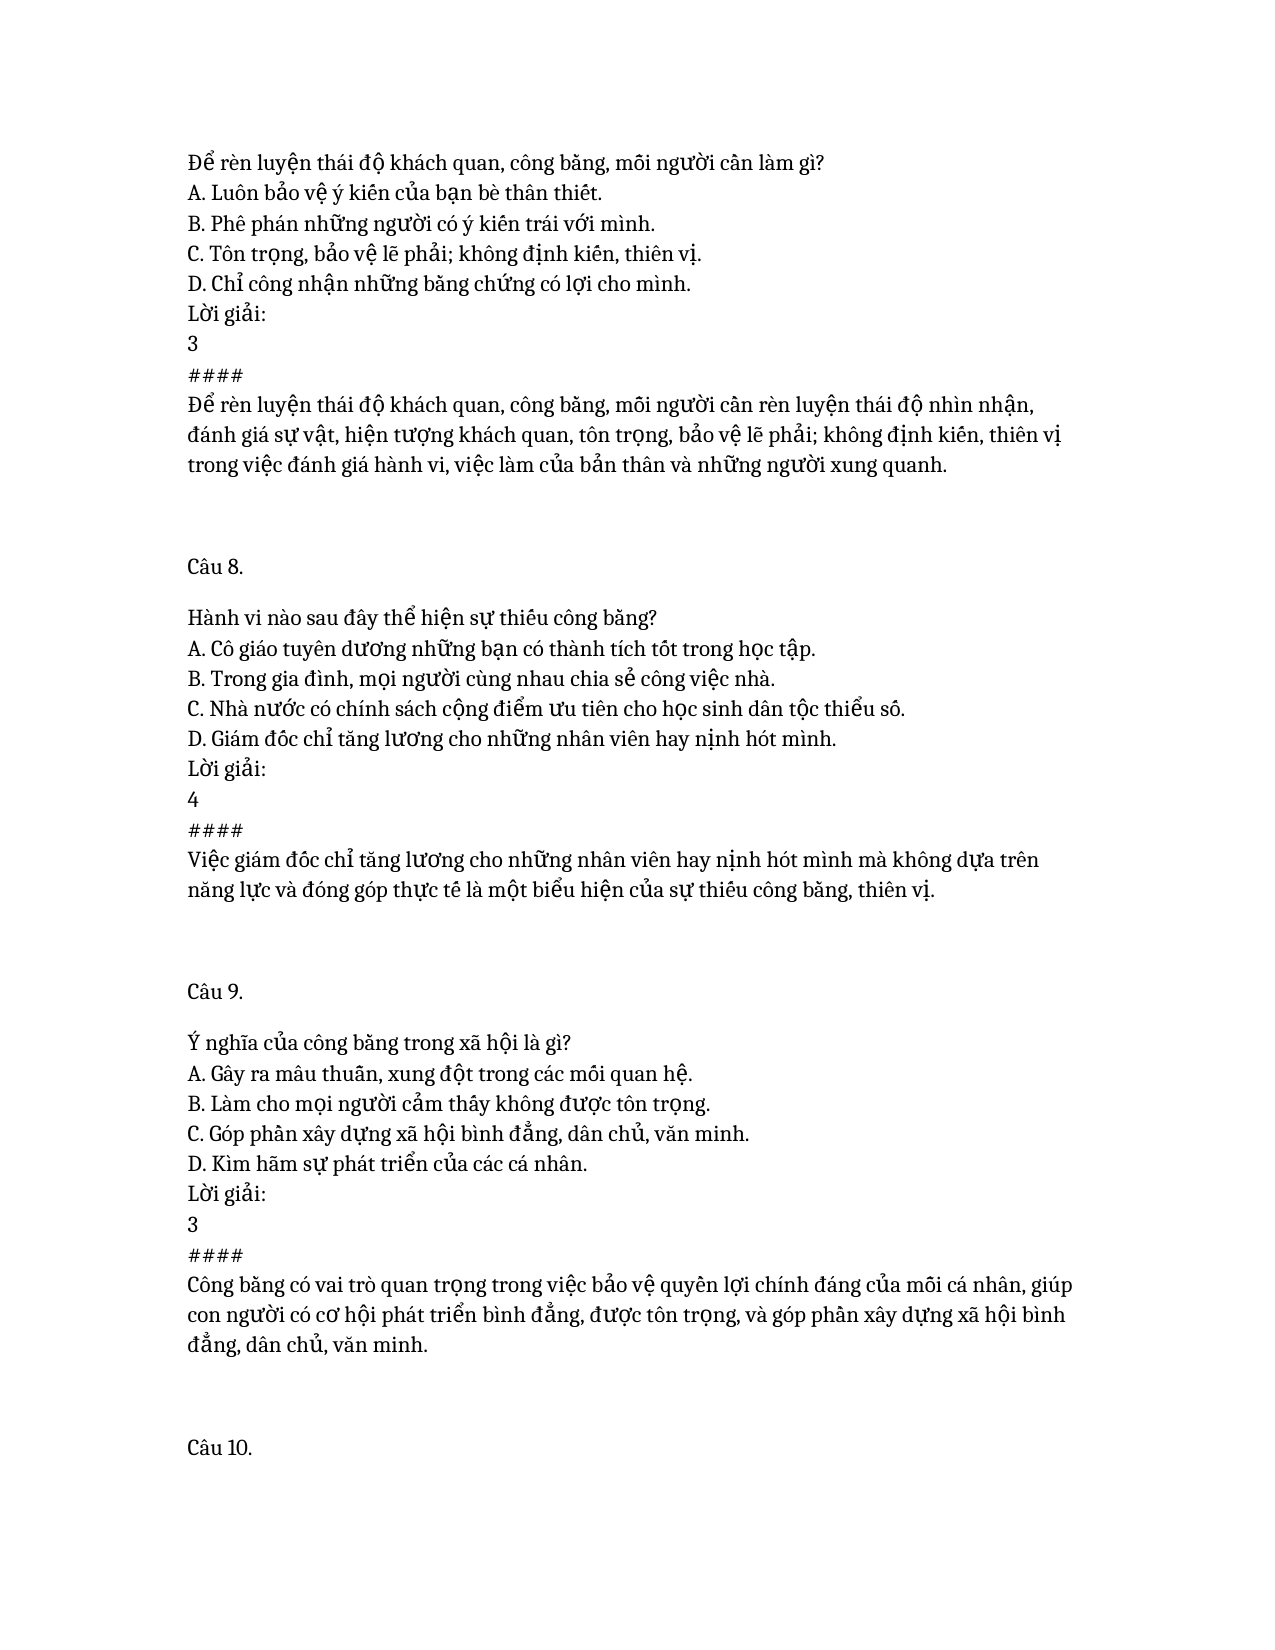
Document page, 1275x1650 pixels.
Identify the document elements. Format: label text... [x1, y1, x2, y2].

text Để rèn luyện thái độ khách quan, công bằng, mỗi người cần làm gì? A. Luôn bảo vệ ý kiến của bạn bè thân thiết. B. Phê phán những người có ý kiến trái với mình. C. Tôn trọng, bảo vệ lẽ phải; không định kiến, thiên vị. D. Chỉ công nhận những bằng chứng có lợi cho mình. Lời giải: 3 #### Để rèn luyện thái độ khách quan, công bằng, mỗi người cần rèn luyện thái độ nhìn nhận, đánh giá sự vật, hiện tượng khách quan, tôn trọng, bảo vệ lẽ phải; không định kiến, thiên vị trong việc đánh giá hành vi, việc làm của bản thân và những người xung quanh. [187, 150, 1087, 478]
text Ý nghĩa của công bằng trong xã hội là gì? A. Gây ra mâu thuẫn, xung đột trong các mối quan hệ. B. Làm cho mọi người cảm thấy không được tôn trọng. C. Góp phần xây dựng xã hội bình đẳng, dân chủ, văn minh. D. Kìm hãm sự phát triển của các cá nhân. Lời giải: 3 #### Công bằng có vai trò quan trọng trong việc bảo vệ quyền lợi chính đáng của mỗi cá nhân, giúp con người có cơ hội phát triển bình đẳng, được tôn trọng, và góp phần xây dựng xã hội bình đẳng, dân chủ, văn minh. [187, 1030, 1087, 1359]
text Câu 8. [187, 554, 1087, 581]
text Hành vi nào sau đây thể hiện sự thiếu công bằng? A. Cô giáo tuyên dương những bạn có thành tích tốt trong học tập. B. Trong gia đình, mọi người cùng nhau chia sẻ công việc nhà. C. Nhà nước có chính sách cộng điểm ưu tiên cho học sinh dân tộc thiểu số. D. Giám đốc chỉ tăng lương cho những nhân viên hay nịnh hót mình. Lời giải: 4 #### Việc giám đốc chỉ tăng lương cho những nhân viên hay nịnh hót mình mà không dựa trên năng lực và đóng góp thực tế là một biểu hiện của sự thiếu công bằng, thiên vị. [187, 605, 1087, 903]
text Câu 10. [187, 1434, 1087, 1461]
text Câu 9. [187, 979, 1087, 1006]
